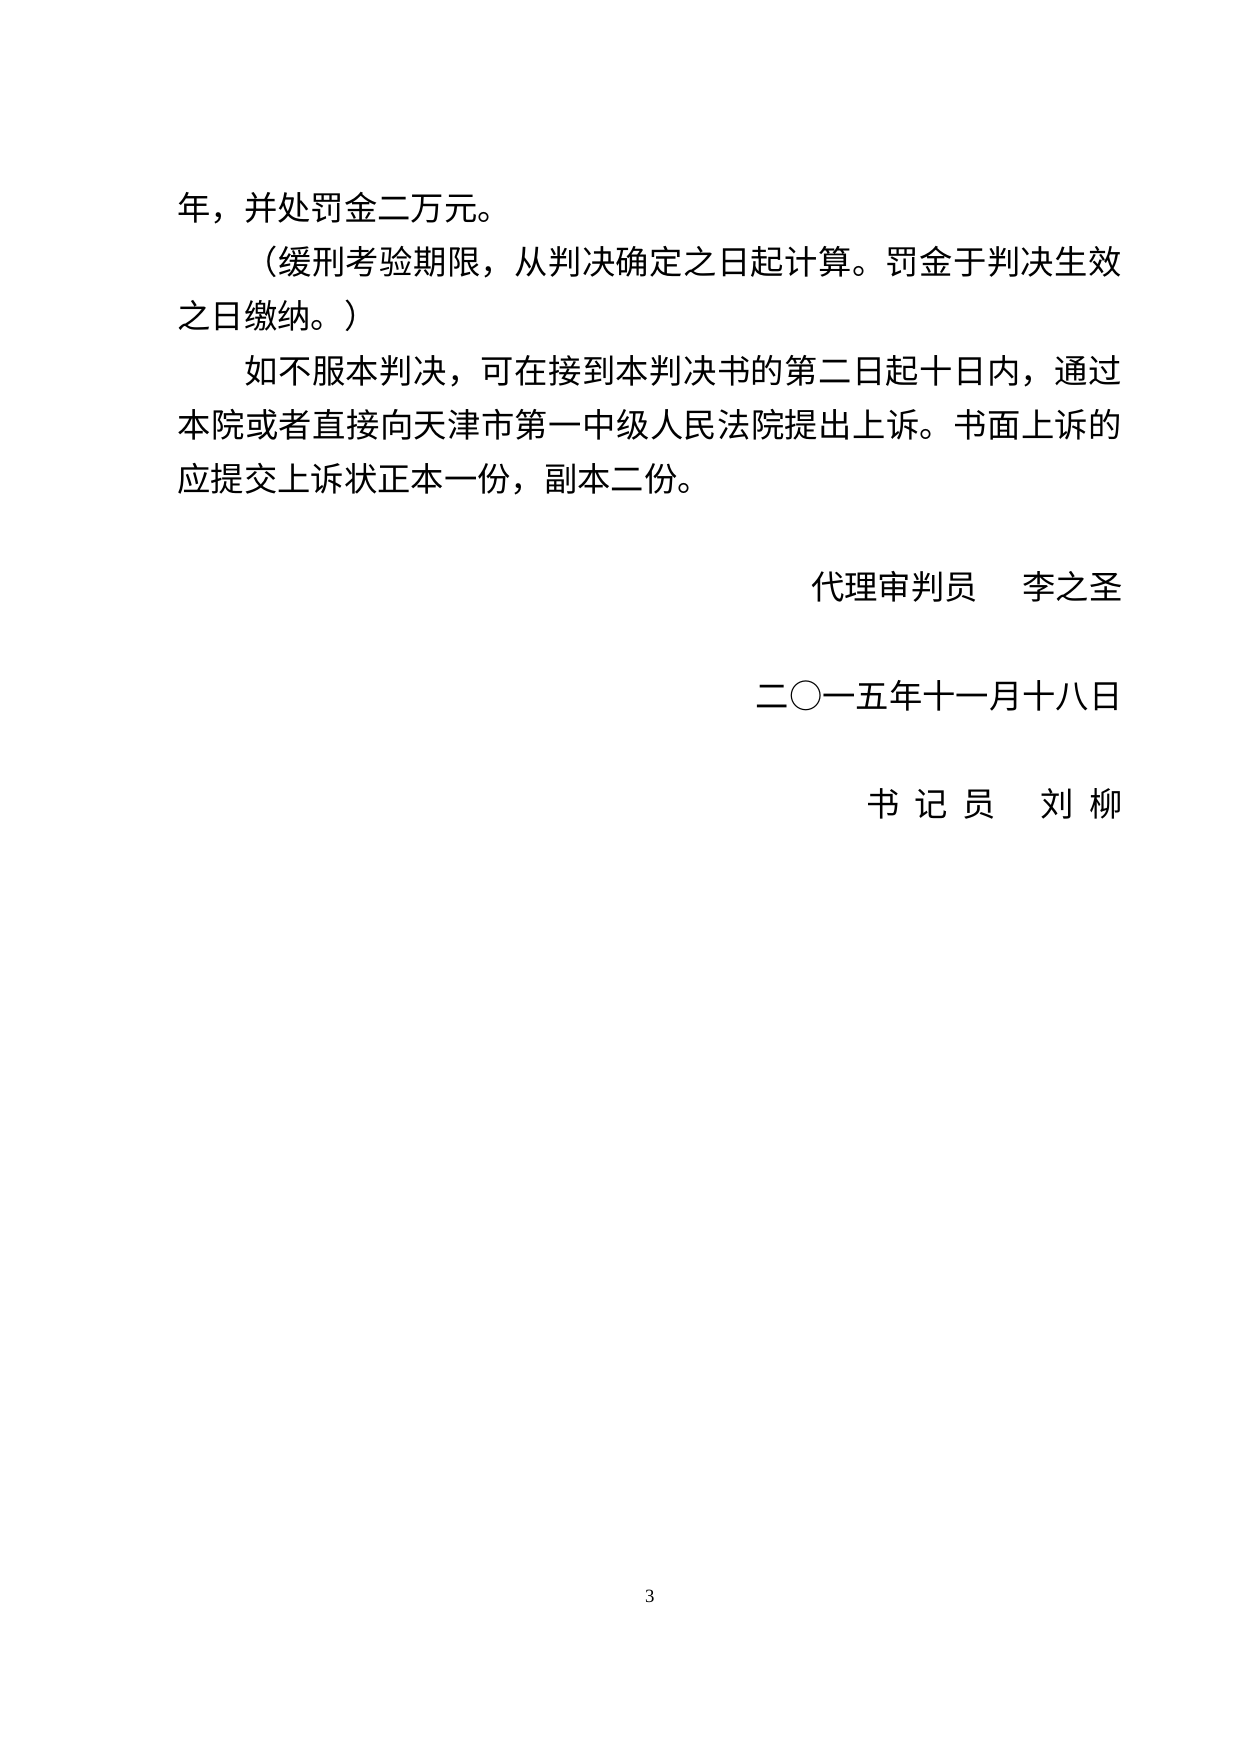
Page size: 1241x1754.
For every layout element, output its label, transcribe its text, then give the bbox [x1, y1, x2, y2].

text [177, 177, 1122, 231]
text 代理审判员 李之圣 [177, 556, 1122, 611]
text （缓刑考验期限，从判决确定之日起计算。罚金于判决生效之日缴纳。） [177, 231, 1122, 340]
text 如不服本判决，可在接到本判决书的第二日起十日内，通过本院或者直接向天津市第一中级人民法院提出上诉。书面上诉的，应提交上诉状正本一份，副本二份。 [177, 340, 1122, 502]
text 书 记 员 刘 柳 [177, 773, 1122, 827]
text 二○一五年十一月十八日 [177, 665, 1122, 719]
